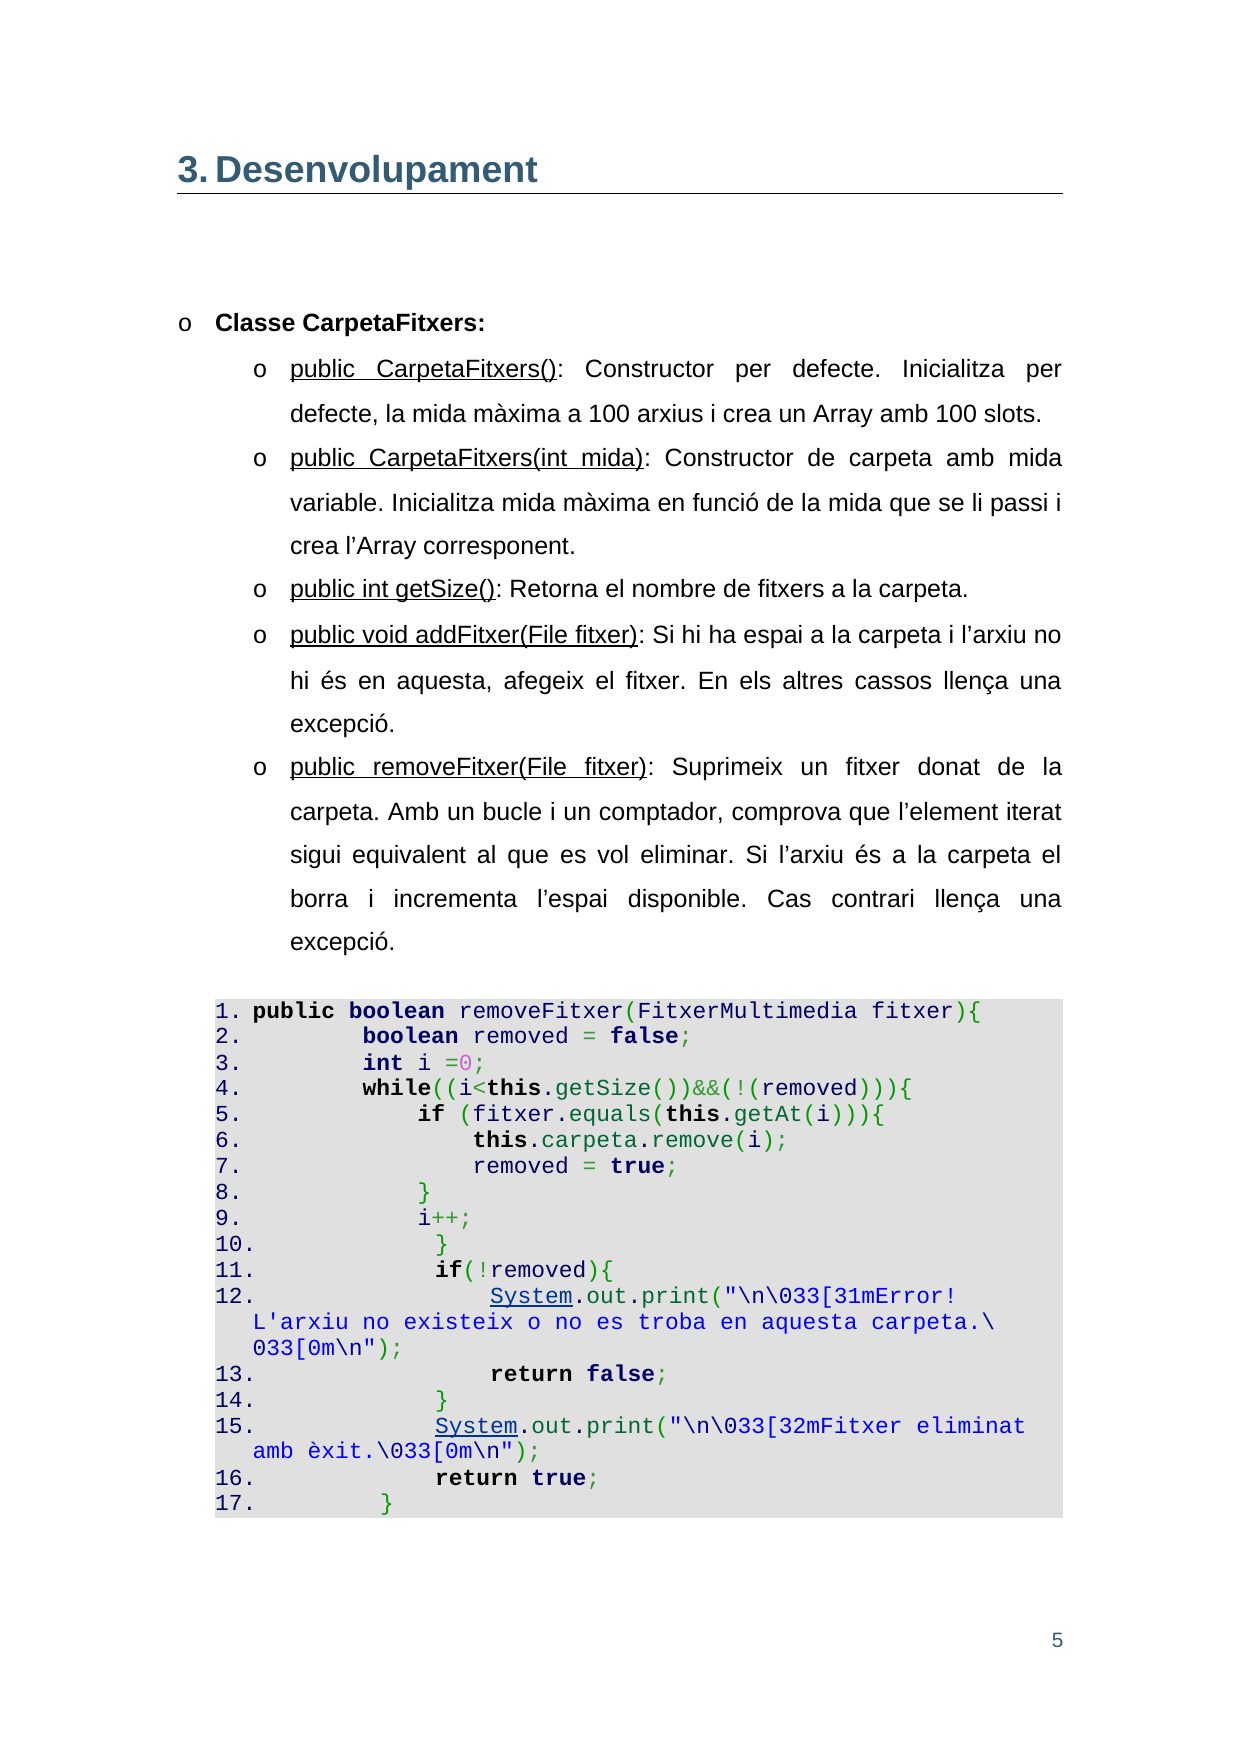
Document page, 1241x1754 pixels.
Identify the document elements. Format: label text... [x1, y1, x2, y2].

list while((i<this.getSize())&&(!(removed))){ [215, 1077, 1063, 1103]
list return true; [215, 1466, 1063, 1492]
list boolean removed = false; [215, 1025, 1063, 1051]
list Classe CarpetaFitxers: [177, 308, 1063, 339]
list public int getSize(): Retorna el nombre de fitxers a la carpeta. [252, 574, 1063, 605]
list return false; [215, 1362, 1063, 1388]
list public CarpetaFitxers(): Constructor per defecte. Inicialitza per defecte, la mida màxima a 100 arxius i crea un Array amb 100 slots. [252, 354, 1063, 428]
list } [215, 1388, 1063, 1414]
list Desenvolupament [177, 148, 1063, 193]
list } [215, 1492, 1063, 1518]
list public boolean removeFitxer(FitxerMultimedia fitxer){ [215, 999, 1063, 1025]
list removed = true; [215, 1154, 1063, 1181]
list public removeFitxer(File fitxer): Suprimeix un fitxer donat de la carpeta. Amb un bucle i un comptador, comprova que l’element iterat sigui equivalent al que es vol eliminar. Si l’arxiu és a la carpeta el borra i incrementa l’espai disponible. Cas contrari llença una excepció. [252, 752, 1063, 955]
list if(!removed){ [215, 1258, 1063, 1284]
list if (fitxer.equals(this.getAt(i))){ [215, 1103, 1063, 1129]
list System.out.print("\n\033[32mFitxer eliminat amb èxit.\033[0m\n"); [215, 1414, 1063, 1466]
list public void addFitxer(File fitxer): Si hi ha espai a la carpeta i l’arxiu no hi és en aquesta, afegeix el fitxer. En els altres cassos llença una excepció. [252, 620, 1063, 738]
list } [215, 1232, 1063, 1258]
list System.out.print("\n\033[31mError! L'arxiu no existeix o no es troba en aquesta carpeta.\033[0m\n"); [215, 1284, 1063, 1362]
list public CarpetaFitxers(int mida): Constructor de carpeta amb mida variable. Inicialitza mida màxima en funció de la mida que se li passi i crea l’Array corresponent. [252, 442, 1063, 560]
list this.carpeta.remove(i); [215, 1129, 1063, 1154]
list i++; [215, 1206, 1063, 1232]
list } [215, 1181, 1063, 1206]
list int i =0; [215, 1051, 1063, 1077]
